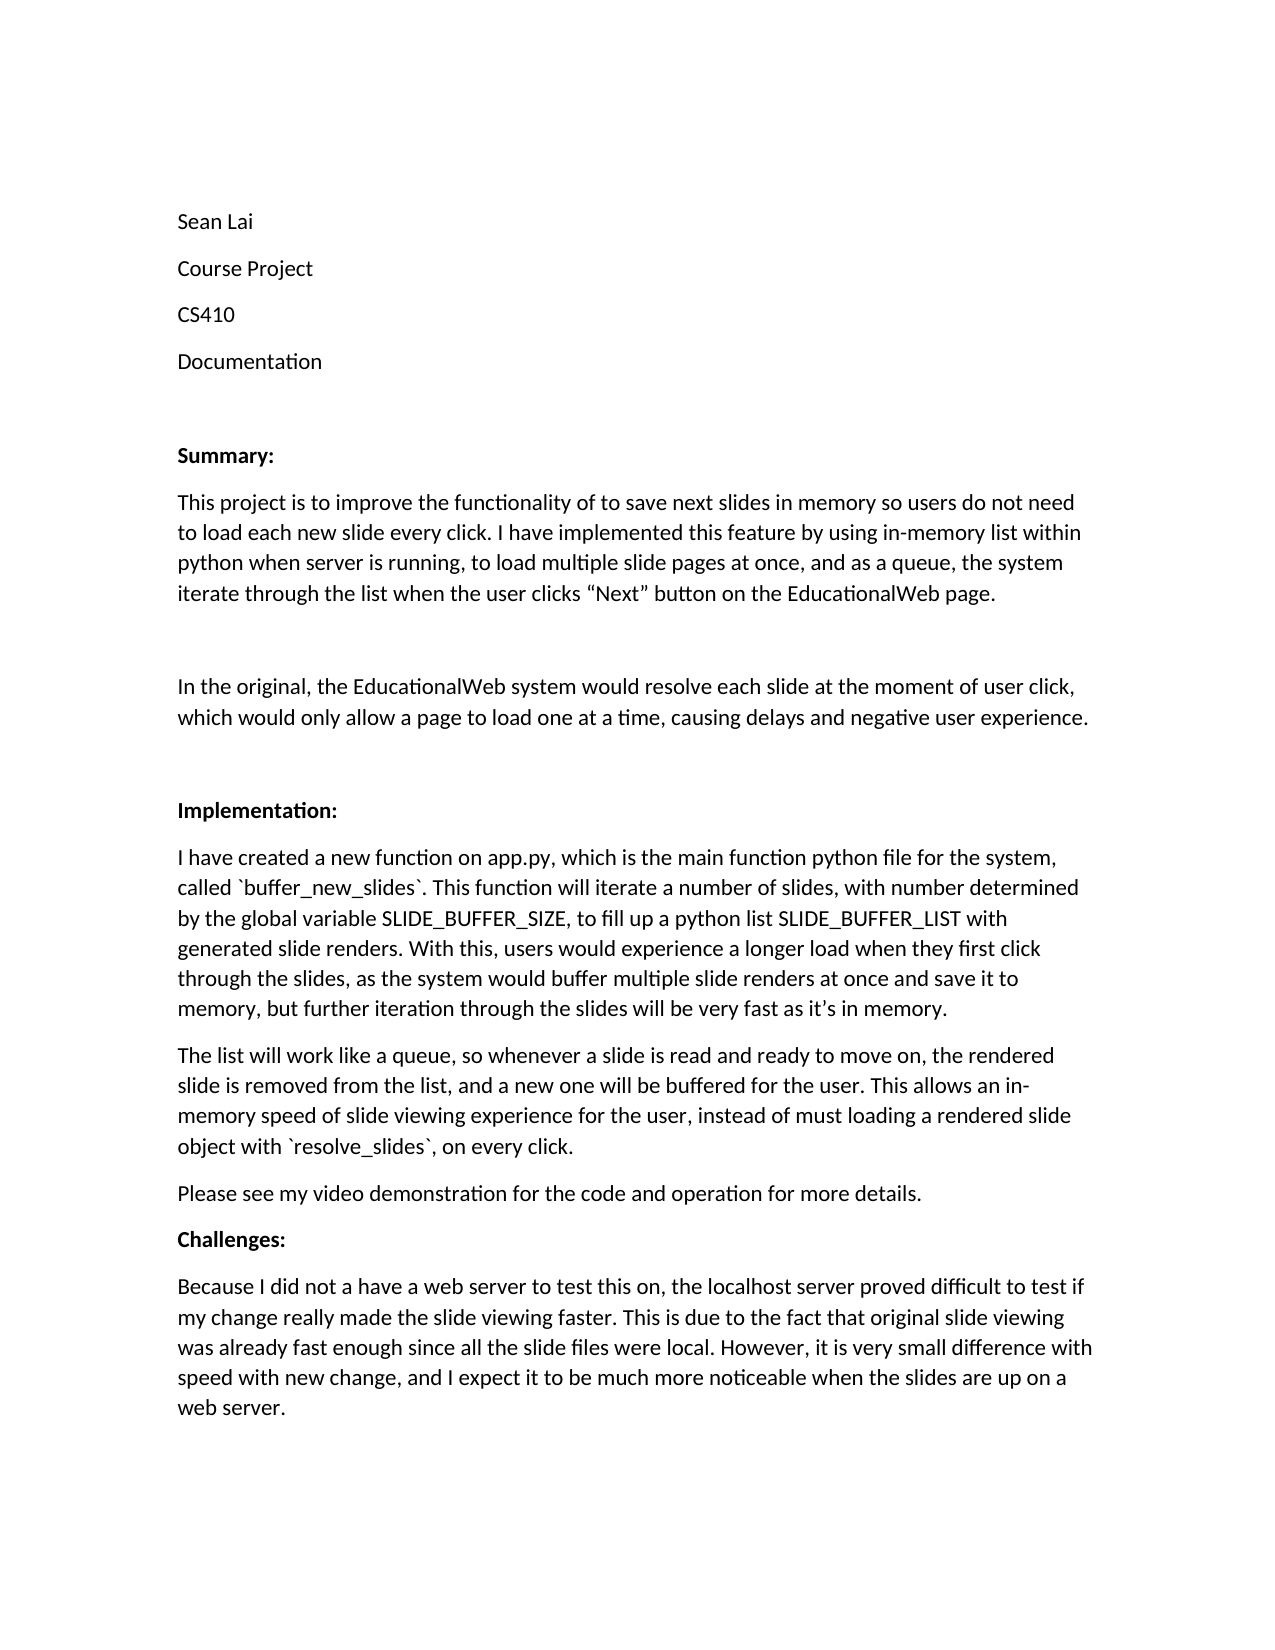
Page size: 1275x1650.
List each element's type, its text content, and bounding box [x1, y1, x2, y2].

text Because I did not a have a web server to test this on, the localhost server proved difficult to test if my change really made the slide viewing faster. This is due to the fact that original slide viewing was already fast enough since all the slide files were local. However, it is very small difference with speed with new change, and I expect it to be much more noticeable when the slides are up on a web server. [177, 1272, 1098, 1421]
text Challenges: [177, 1226, 1098, 1253]
text Please see my video demonstration for the code and operation for more details. [177, 1179, 1098, 1207]
text The list will work like a queue, so whenever a slide is read and ready to move on, the rendered slide is removed from the list, and a new one will be buffered for the user. This allows an in-memory speed of slide viewing experience for the user, instead of must loading a rendered slide object with `resolve_slides`, on every click. [177, 1041, 1098, 1160]
text Sean Lai [177, 207, 1098, 235]
text Implementation: [177, 796, 1098, 824]
text In the original, the EducationalWeb system would resolve each slide at the moment of user click, which would only allow a page to load one at a time, causing delays and negative user experience. [177, 672, 1098, 731]
text Documentation [177, 347, 1098, 375]
text Summary: [177, 441, 1098, 469]
text Course Project [177, 254, 1098, 282]
text This project is to improve the functionality of to save next slides in memory so users do not need to load each new slide every click. I have implemented this feature by using in-memory list within python when server is running, to load multiple slide pages at once, and as a queue, the system iterate through the list when the user clicks “Next” button on the EducationalWeb page. [177, 488, 1098, 607]
text CS410 [177, 301, 1098, 328]
text I have created a new function on app.py, which is the main function python file for the system, called `buffer_new_slides`. This function will iterate a number of slides, with number determined by the global variable SLIDE_BUFFER_SIZE, to fill up a python list SLIDE_BUFFER_LIST with generated slide renders. With this, users would experience a longer load when they first click through the slides, as the system would buffer multiple slide renders at once and save it to memory, but further iteration through the slides will be very fast as it’s in memory. [177, 843, 1098, 1022]
